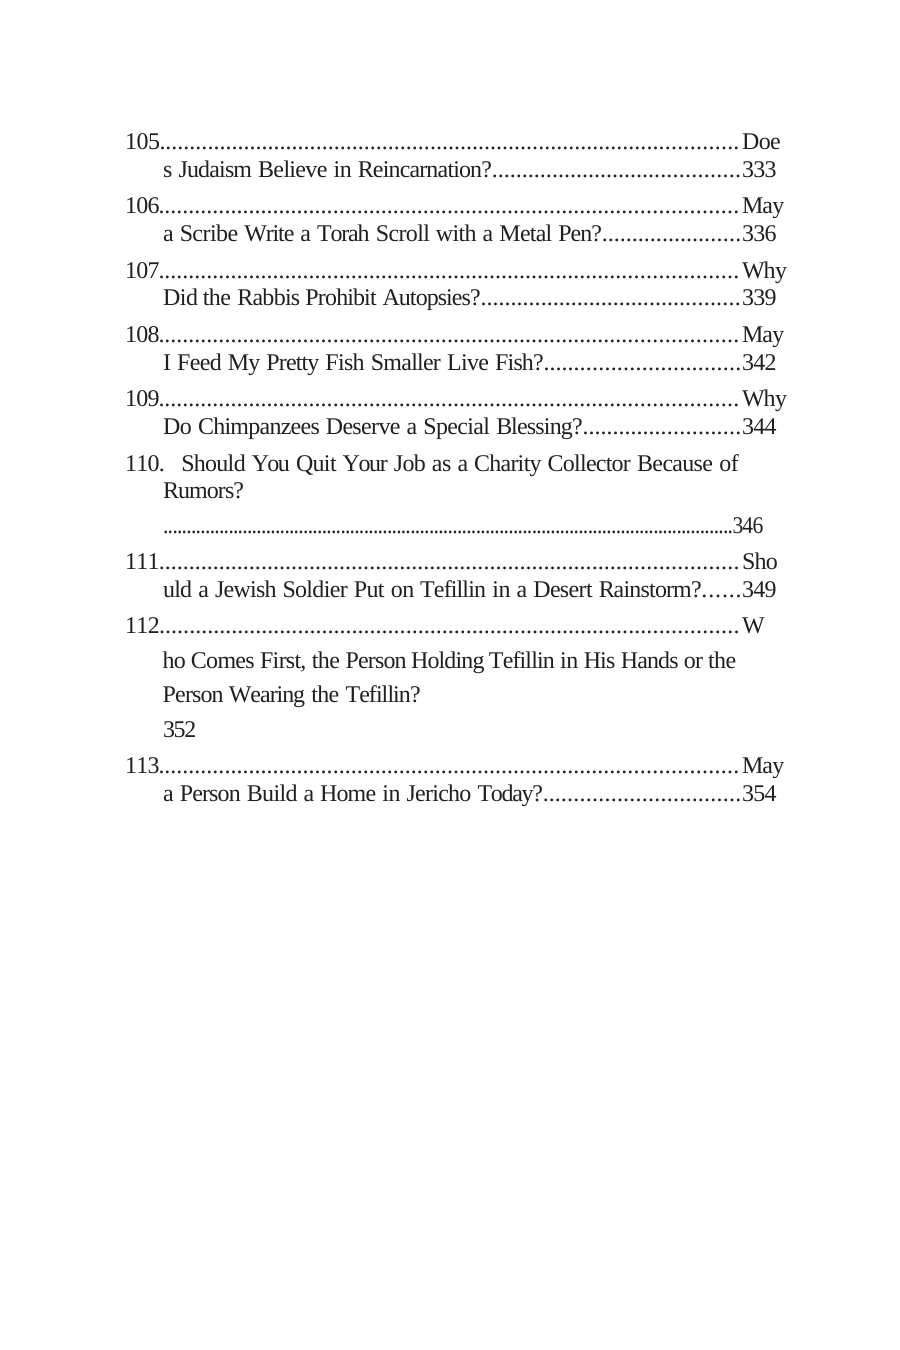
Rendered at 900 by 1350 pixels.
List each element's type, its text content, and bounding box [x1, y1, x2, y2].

list May I Feed My Pretty Fish Smaller Live Fish? 342 [125, 320, 787, 375]
list Should a Jewish Soldier Put on Tefillin in a Desert Rainstorm? 349 [125, 547, 787, 602]
list Who Comes First, the Person Holding Tefillin in His Hands or the Person Wearing the Tefillin? 352 [125, 612, 774, 743]
text ..........................................................................................................................346 [163, 511, 787, 538]
list May a Scribe Write a Torah Scroll with a Metal Pen? 336 [125, 191, 787, 247]
list Why Do Chimpanzees Deserve a Special Blessing? 344 [125, 384, 787, 439]
list May a Person Build a Home in Jericho Today? 354 [125, 752, 787, 807]
list Why Did the Rabbis Prohibit Autopsies? 339 [125, 256, 787, 311]
list Should You Quit Your Job as a Charity Collector Because of Rumors? [125, 448, 787, 504]
list Does Judaism Believe in Reincarnation? 333 [125, 127, 787, 182]
